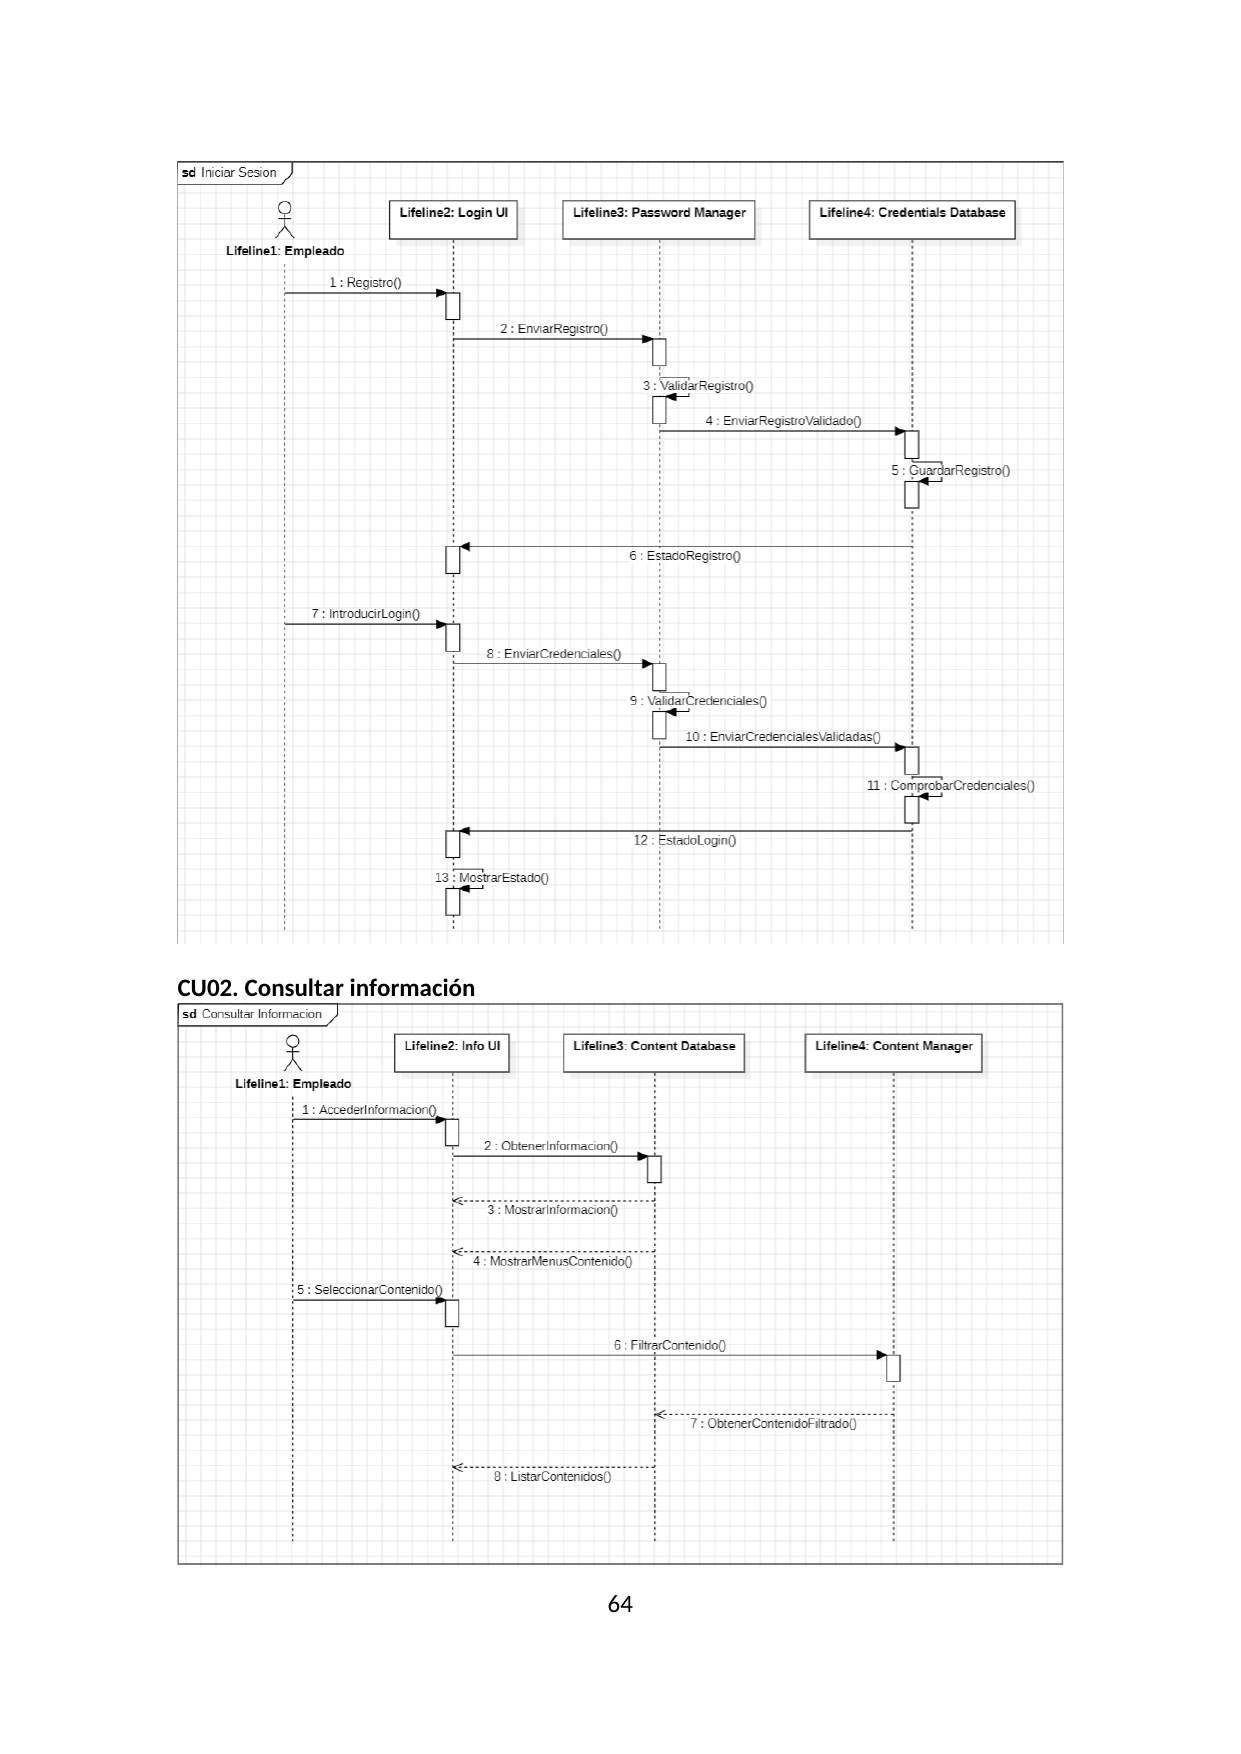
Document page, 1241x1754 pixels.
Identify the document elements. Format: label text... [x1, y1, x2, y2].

text CU02. Consultar información [177, 972, 1063, 1002]
picture [177, 161, 1064, 944]
picture [177, 1002, 1064, 1566]
